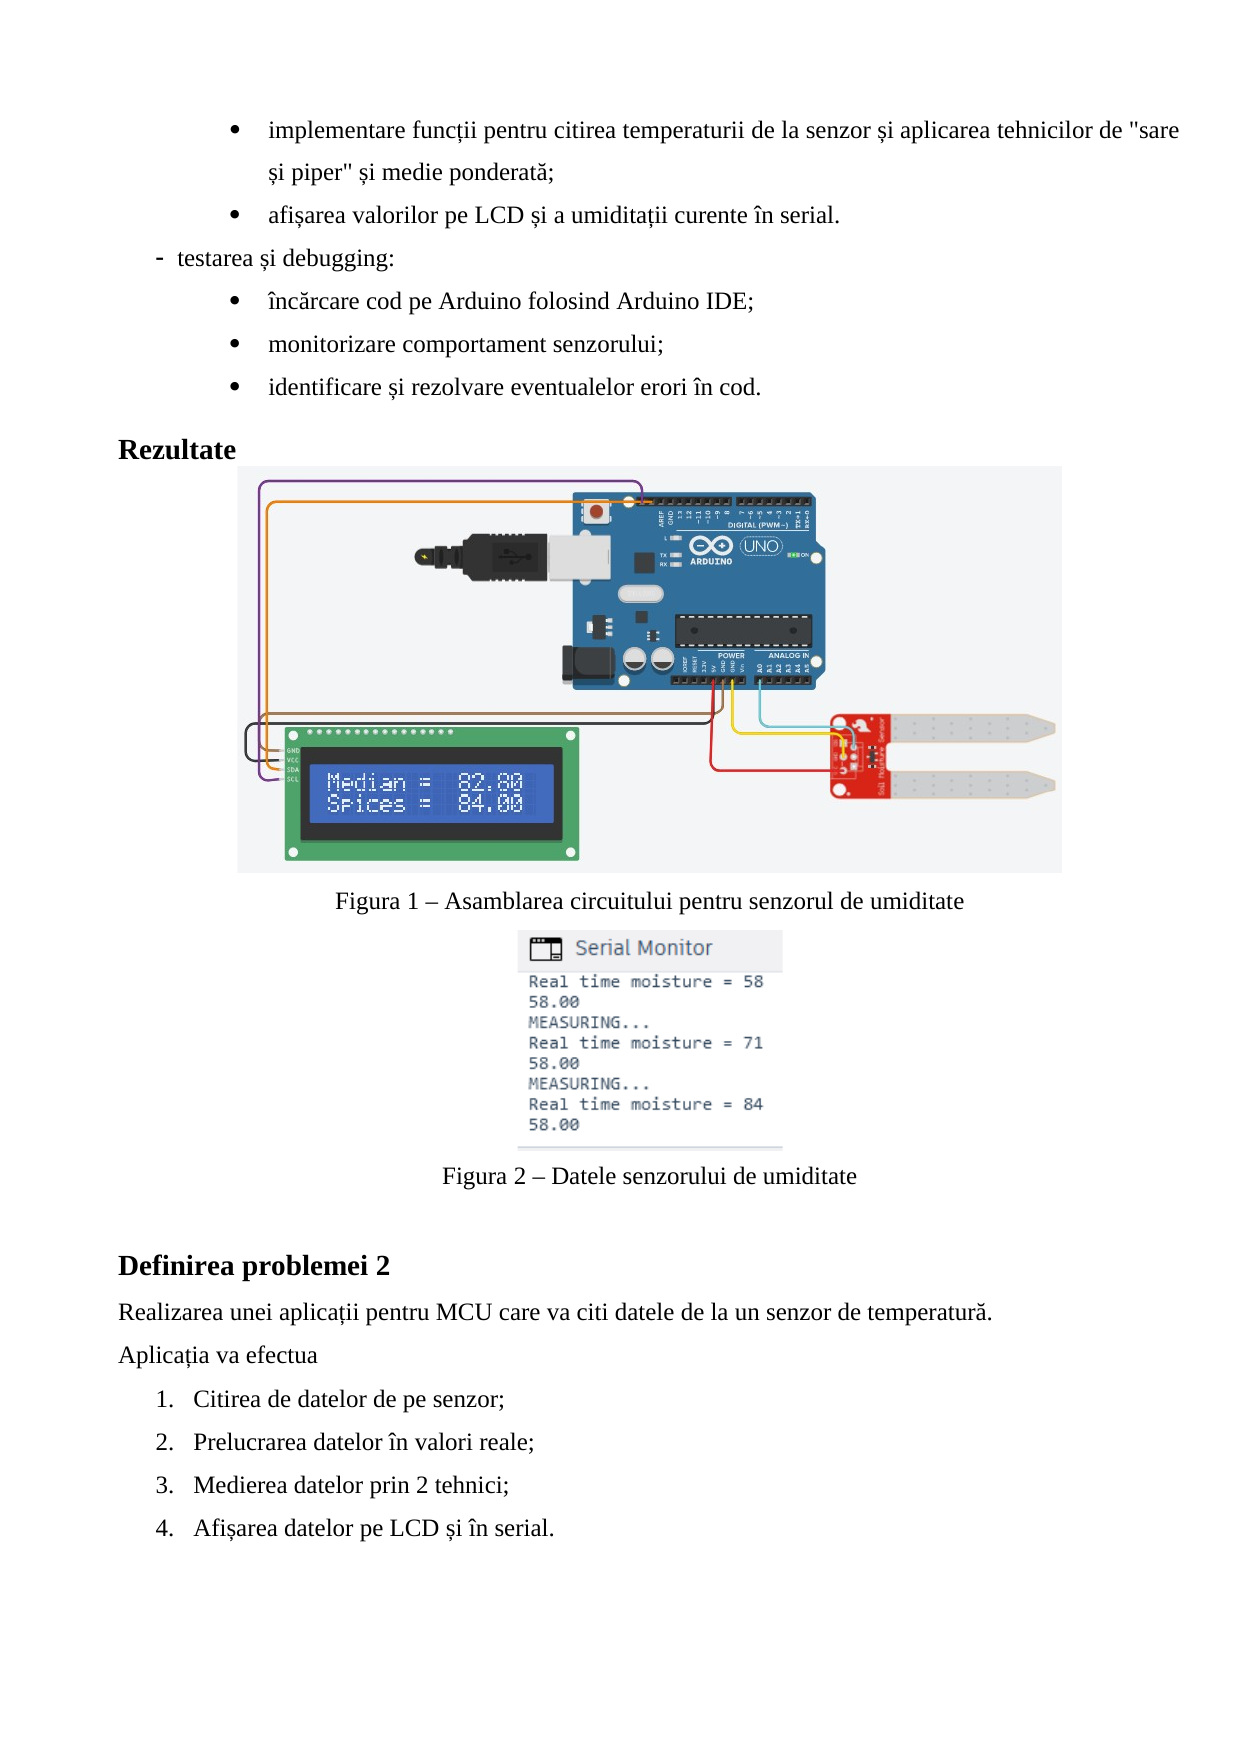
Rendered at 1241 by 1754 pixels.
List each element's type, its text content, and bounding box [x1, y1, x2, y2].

list Citirea de datelor de pe senzor; [155, 1384, 1192, 1412]
list Medierea datelor prin 2 tehnici; [155, 1470, 1192, 1499]
text Realizarea unei aplicații pentru MCU care va citi datele de la un senzor de temperatură. Aplicația va efectua [118, 1297, 995, 1369]
list monitorizare comportament senzorului; [230, 329, 1192, 358]
picture [237, 466, 1062, 873]
list Prelucrarea datelor în valori reale; [155, 1427, 1192, 1456]
text Figura 1 – Asamblarea circuitului pentru senzorul de umiditate [333, 886, 966, 915]
list implementare funcții pentru citirea temperaturii de la senzor și aplicarea tehnicilor de "sare și piper" și medie ponderată; [231, 115, 1181, 186]
subtitle Rezultate [118, 432, 1192, 466]
list afișarea valorilor pe LCD și a umiditații curente în serial. [230, 200, 1192, 229]
list identificare și rezolvare eventualelor erori în cod. [230, 372, 1192, 401]
list încărcare cod pe Arduino folosind Arduino IDE; [230, 286, 1192, 315]
list Afișarea datelor pe LCD și în serial. [155, 1513, 1192, 1542]
subtitle Definirea problemei 2 [118, 1248, 1192, 1281]
list testarea și debugging: [155, 243, 1192, 272]
picture [517, 930, 783, 1151]
